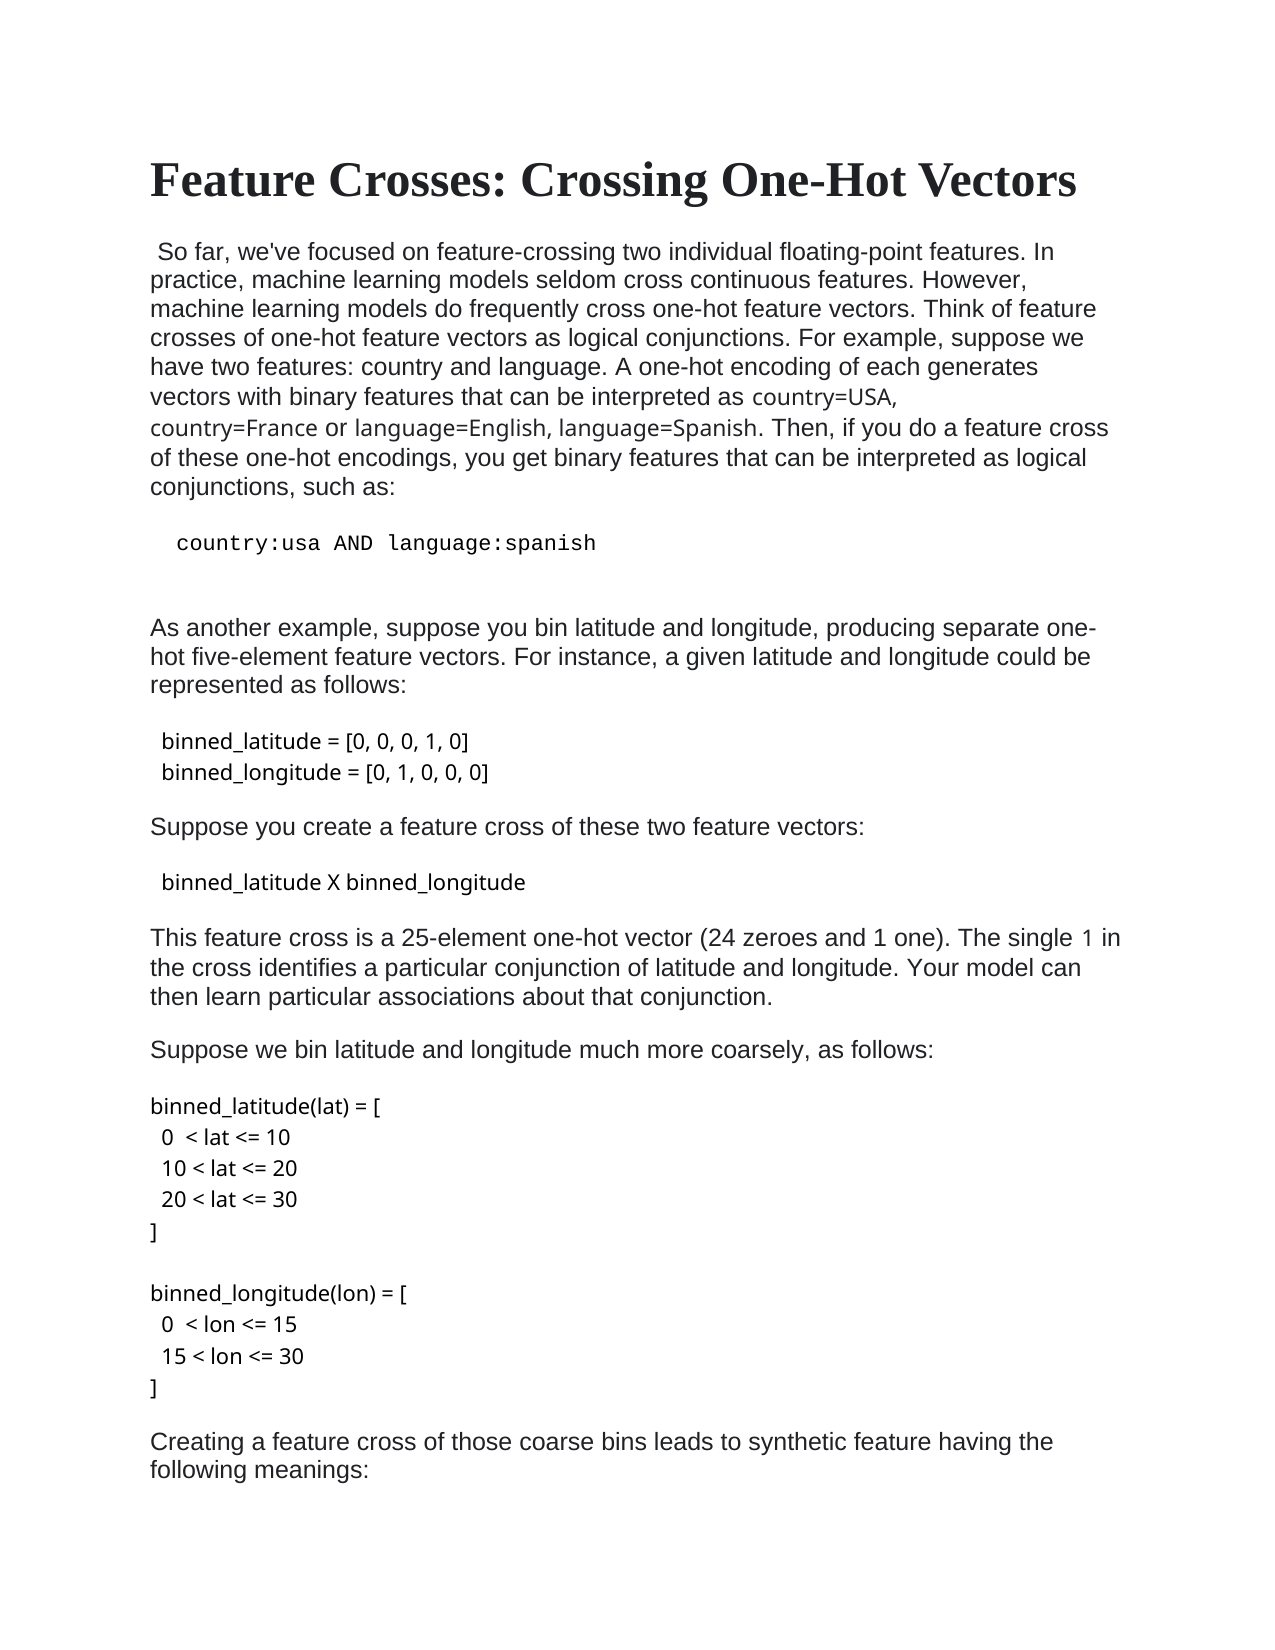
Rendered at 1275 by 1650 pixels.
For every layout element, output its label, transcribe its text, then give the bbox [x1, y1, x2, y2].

text country:usa AND language:spanish [150, 525, 1125, 588]
text ] [150, 1370, 1125, 1402]
text 10 < lat <= 20 [150, 1152, 1125, 1183]
text binned_longitude = [0, 1, 0, 0, 0] [150, 755, 1125, 787]
text binned_longitude(lon) = [ [150, 1277, 1125, 1308]
subtitle Feature Crosses: Crossing One-Hot Vectors [150, 150, 1125, 207]
text 20 < lat <= 30 [150, 1183, 1125, 1214]
text ] [150, 1214, 1125, 1245]
text So far, we've focused on feature-crossing two individual floating-point features. In practice, machine learning models seldom cross continuous features. However, machine learning models do frequently cross one-hot feature vectors. Think of feature crosses of one-hot feature vectors as logical conjunctions. For example, suppose we have two features: country and language. A one-hot encoding of each generates vectors with binary features that can be interpreted as country=USA, country=France or language=English, language=Spanish. Then, if you do a feature cross of these one-hot encodings, you get binary features that can be interpreted as logical conjunctions, such as: [150, 237, 1125, 500]
text binned_latitude(lat) = [ [150, 1089, 1125, 1120]
text 0 < lat <= 10 [150, 1120, 1125, 1152]
text binned_latitude = [0, 0, 0, 1, 0] [150, 724, 1125, 755]
text 0 < lon <= 15 [150, 1308, 1125, 1339]
text This feature cross is a 25-element one-hot vector (24 zeroes and 1 one). The single 1 in the cross identifies a particular conjunction of latitude and longitude. Your model can then learn particular associations about that conjunction. [150, 922, 1125, 1010]
text binned_latitude X binned_longitude [150, 865, 1125, 897]
text Suppose we bin latitude and longitude much more coarsely, as follows: [150, 1035, 1125, 1064]
text Creating a feature cross of those coarse bins leads to synthetic feature having the following meanings: [150, 1427, 1125, 1484]
text 15 < lon <= 30 [150, 1339, 1125, 1370]
text Suppose you create a feature cross of these two feature vectors: [150, 812, 1125, 840]
text As another example, suppose you bin latitude and longitude, producing separate one-hot five-element feature vectors. For instance, a given latitude and longitude could be represented as follows: [150, 613, 1125, 699]
